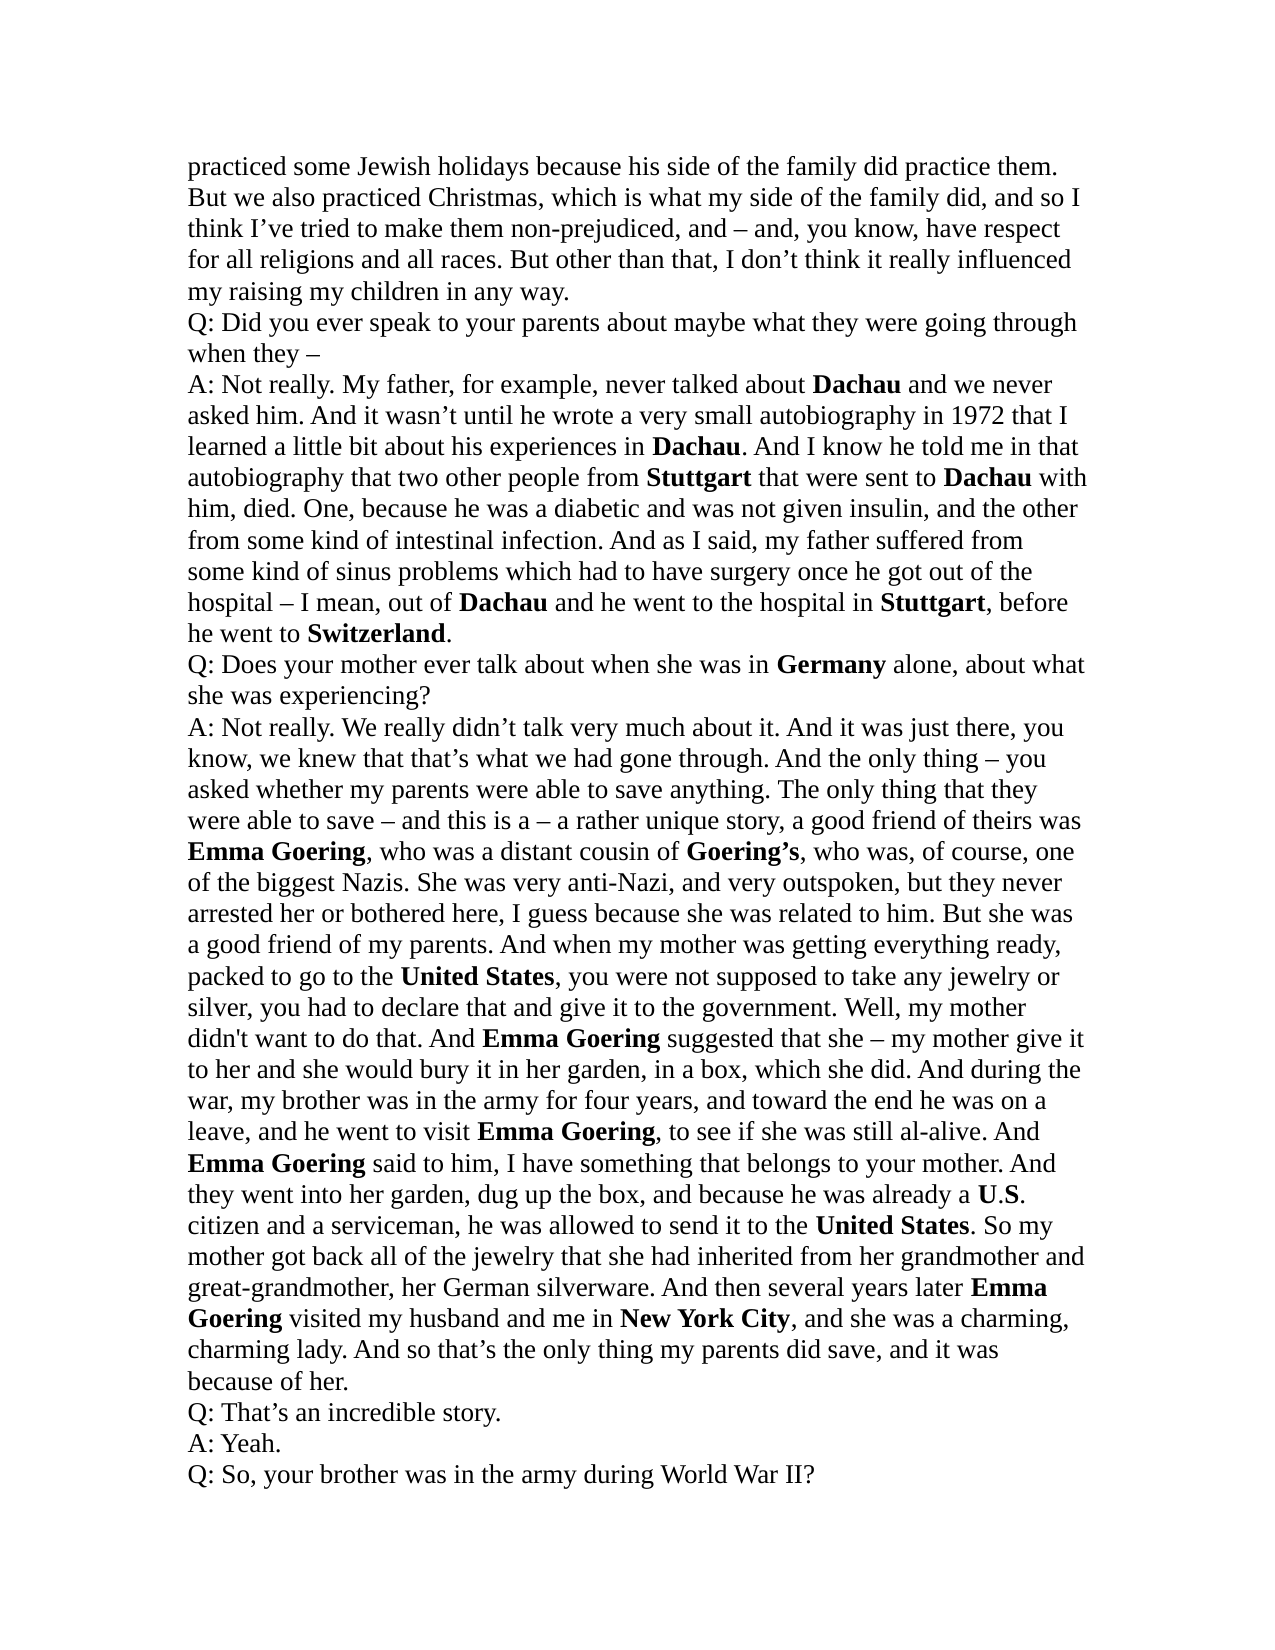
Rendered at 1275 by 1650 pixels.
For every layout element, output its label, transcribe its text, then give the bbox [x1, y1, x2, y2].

text Q: Does your mother ever talk about when she was in Germany alone, about what she was experiencing? [187, 711, 1087, 773]
text A: Not really. We really didn’t talk very much about it. And it was just there, you know, we knew that that’s what we had gone through. And the only thing – you asked whether my parents were able to save anything. The only thing that they were able to save – and this is a – a rather unique story, a good friend of theirs was Emma Goering, who was a distant cousin of Goering’s, who was, of course, one of the biggest Nazis. She was very anti-Nazi, and very outspoken, but they never arrested her or bothered here, I guess because she was related to him. But she was a good friend of my parents. And when my mother was getting everything ready, packed to go to the United States, you were not supposed to take any jewelry or silver, you had to declare that and give it to the government. Well, my mother didn't want to do that. And Emma Goering suggested that she – my mother give it to her and she would bury it in her garden, in a box, which she did. And during the war, my brother was in the army for four years, and toward the end he was on a leave, and he went to visit Emma Goering, to see if she was still al-alive. And Emma Goering said to him, I have something that belongs to your mother. And they went into her garden, dug up the box, and because he was already a U.S. citizen and a serviceman, he was allowed to send it to the United States. So my mother got back all of the jewelry that she had inherited from her grandmother and great-grandmother, her German silverware. And then several years later Emma Goering visited my husband and me in New York City, and she was a charming, charming lady. And so that’s the only thing my parents did save, and it was because of her. [187, 773, 1087, 1458]
text A: Not really. My father, for example, never talked about Dachau and we never asked him. And it wasn’t until he wrote a very small autobiography in 1972 that I learned a little bit about his experiences in Dachau. And I know he told me in that autobiography that two other people from Stuttgart that were sent to Dachau with him, died. One, because he was a diabetic and was not given insulin, and the other from some kind of intestinal infection. And as I said, my father suffered from some kind of sinus problems which had to have surgery once he got out of the hospital – I mean, out of Dachau and he went to the hospital in Stuttgart, before he went to Switzerland. [187, 430, 1087, 711]
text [187, 150, 1087, 368]
text Q: That’s an incredible story. [187, 1458, 1087, 1489]
text Q: Did you ever speak to your parents about maybe what they were going through when they – [187, 368, 1087, 430]
